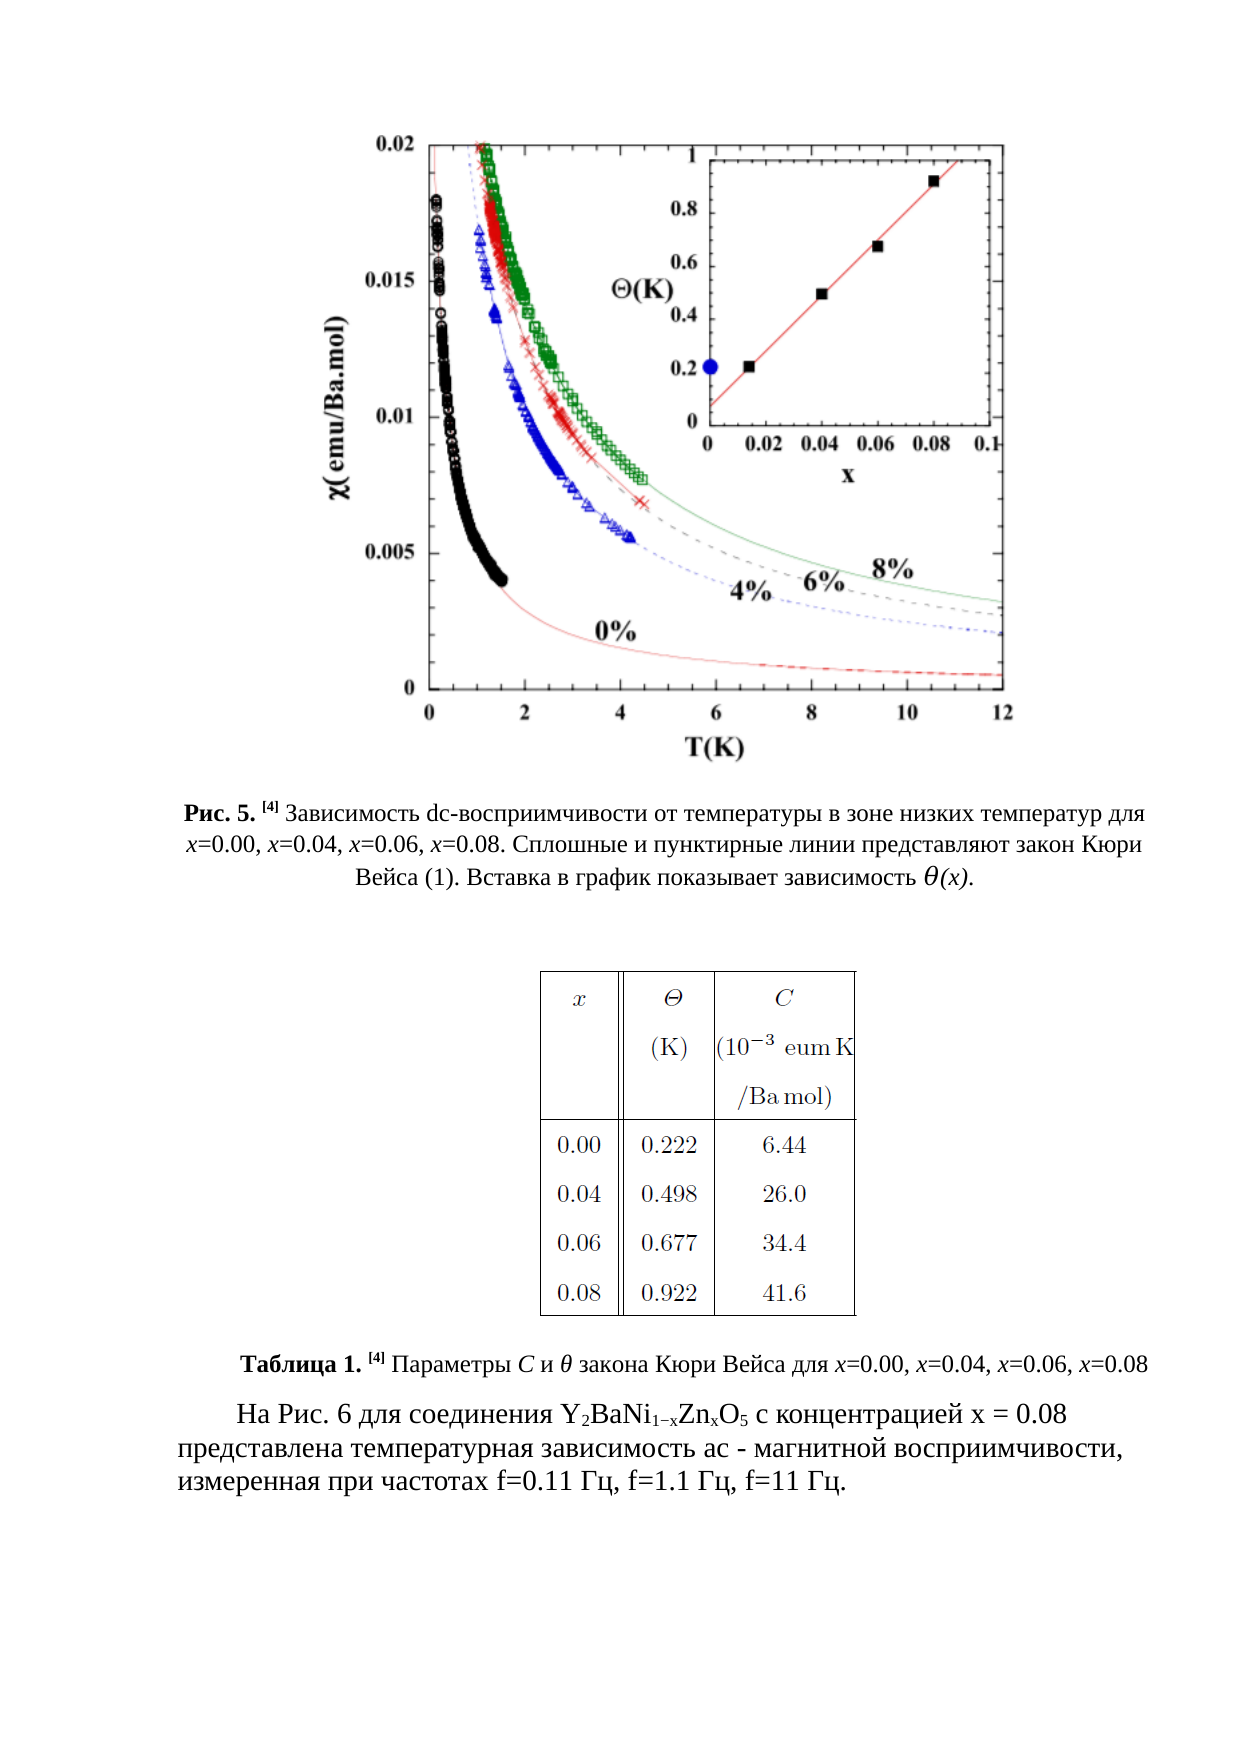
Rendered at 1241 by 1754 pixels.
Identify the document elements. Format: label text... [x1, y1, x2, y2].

text На Рис. 6 для соединения Y2BaNi1−xZnxO5 с концентрацией x = 0.08 представлена температурная зависимость ac - магнитной восприимчивости, измеренная при частотах f=0.11 Гц, f=1.1 Гц, f=11 Гц. [177, 1396, 1152, 1497]
picture [303, 118, 1025, 780]
text Таблица 1. [4] Параметры С и θ закона Кюри Вейса для x=0.00, x=0.04, x=0.06, x=0.08 [177, 1349, 1152, 1377]
text Рис. 5. [4] Зависимость dc-восприимчивости от температуры в зоне низких температур для x=0.00, x=0.04, x=0.06, x=0.08. Сплошные и пунктирные линии представляют закон Кюри Вейса (1). Вставка в график показывает зависимость 𝜃(x). [177, 798, 1152, 891]
